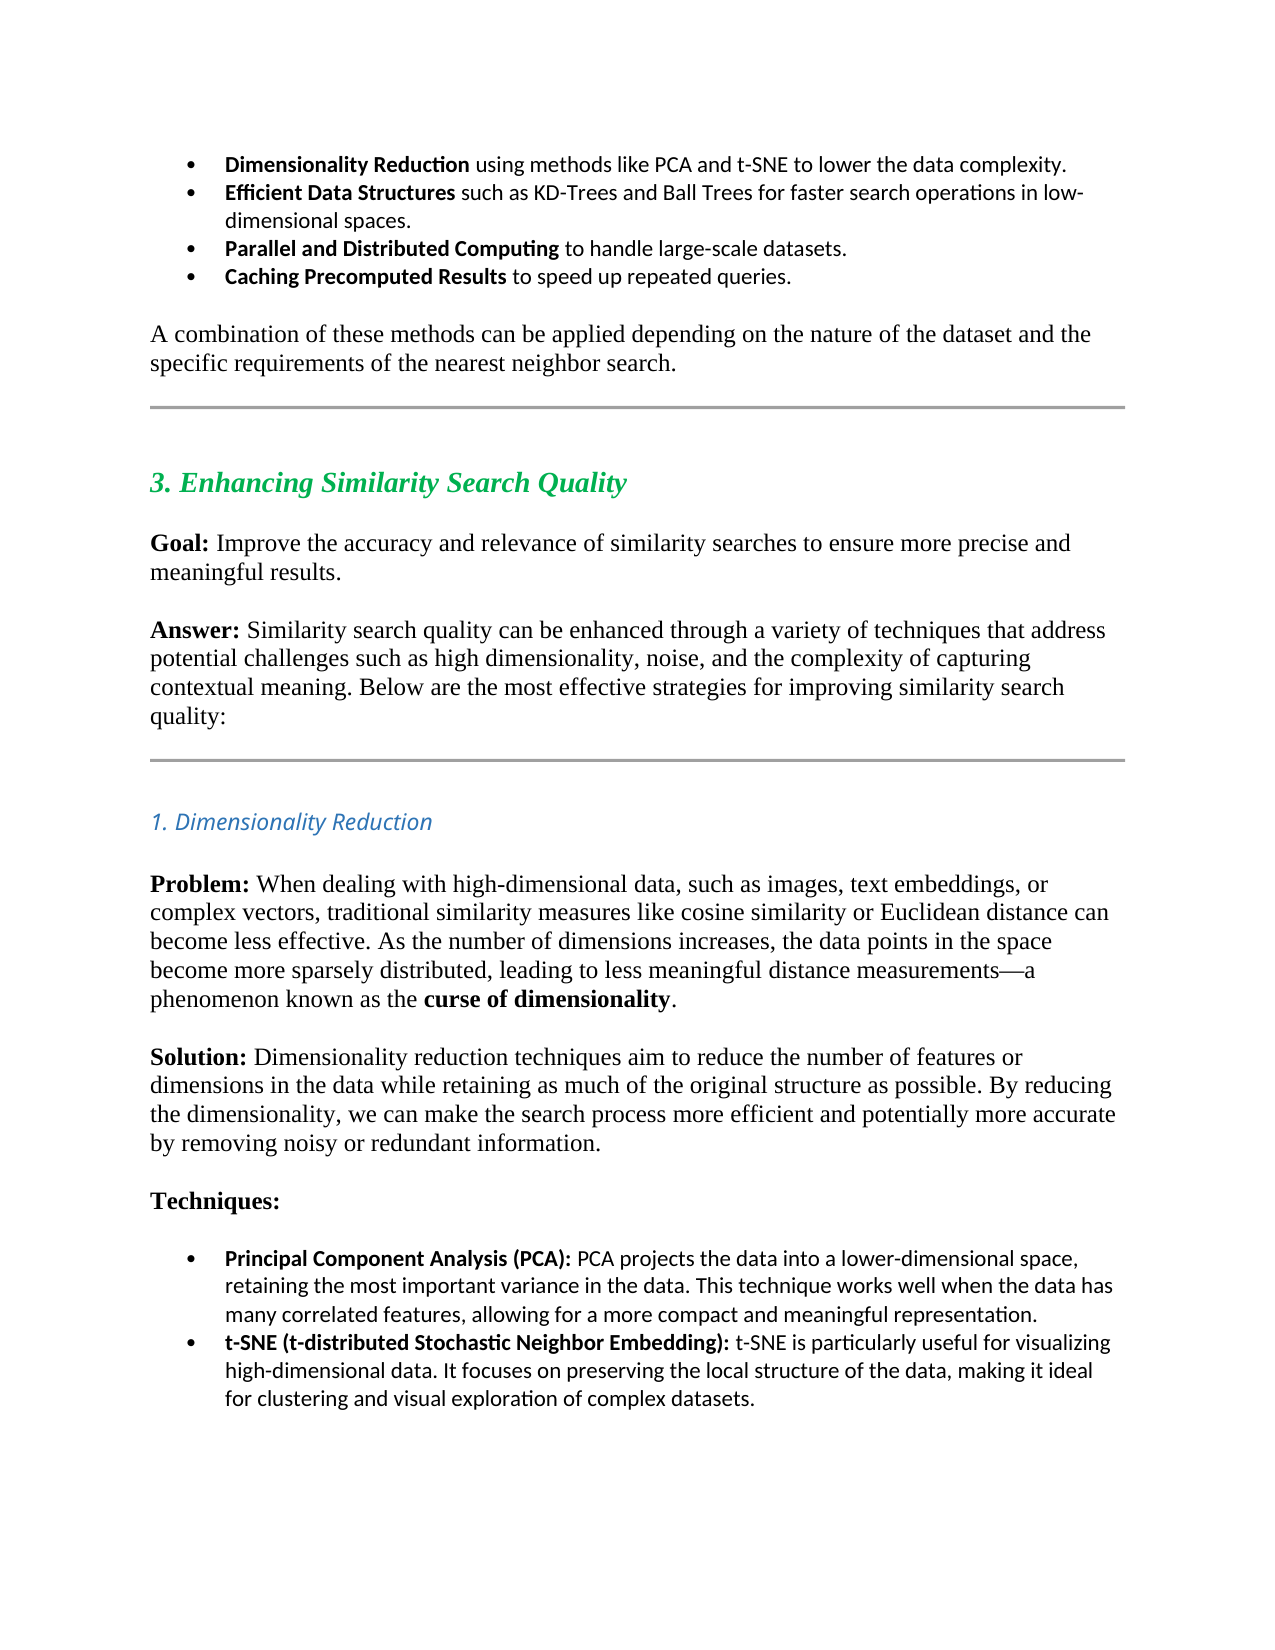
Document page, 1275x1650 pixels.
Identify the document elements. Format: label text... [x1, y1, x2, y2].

subtitle 3. Enhancing Similarity Search Quality [150, 465, 1125, 499]
list Dimensionality Reduction using methods like PCA and t-SNE to lower the data complexity. [187, 150, 1125, 178]
text A combination of these methods can be applied depending on the nature of the dataset and the specific requirements of the nearest neighbor search. [150, 319, 1125, 377]
list Principal Component Analysis (PCA): PCA projects the data into a lower-dimensional space, retaining the most important variance in the data. This technique works well when the data has many correlated features, allowing for a more compact and meaningful representation. [187, 1244, 1125, 1328]
list Caching Precomputed Results to speed up repeated queries. [187, 262, 1125, 290]
subtitle 1. Dimensionality Reduction [150, 806, 1125, 837]
text Answer: Similarity search quality can be enhanced through a variety of techniques that address potential challenges such as high dimensionality, noise, and the complexity of capturing contextual meaning. Below are the most effective strategies for improving similarity search quality: [150, 615, 1125, 730]
text Solution: Dimensionality reduction techniques aim to reduce the number of features or dimensions in the data while retaining as much of the original structure as possible. By reducing the dimensionality, we can make the search process more efficient and potentially more accurate by removing noisy or redundant information. [150, 1042, 1125, 1157]
text Problem: When dealing with high-dimensional data, such as images, text embeddings, or complex vectors, traditional similarity measures like cosine similarity or Euclidean distance can become less effective. As the number of dimensions increases, the data points in the space become more sparsely distributed, leading to less meaningful distance measurements—a phenomenon known as the curse of dimensionality. [150, 869, 1125, 1012]
text Techniques: [150, 1186, 1125, 1214]
list Parallel and Distributed Computing to handle large-scale datasets. [187, 234, 1125, 262]
list Efficient Data Structures such as KD-Trees and Ball Trees for faster search operations in low-dimensional spaces. [187, 178, 1125, 234]
list t-SNE (t-distributed Stochastic Neighbor Embedding): t-SNE is particularly useful for visualizing high-dimensional data. It focuses on preserving the local structure of the data, making it ideal for clustering and visual exploration of complex datasets. [187, 1328, 1125, 1412]
text Goal: Improve the accuracy and relevance of similarity searches to ensure more precise and meaningful results. [150, 528, 1125, 586]
